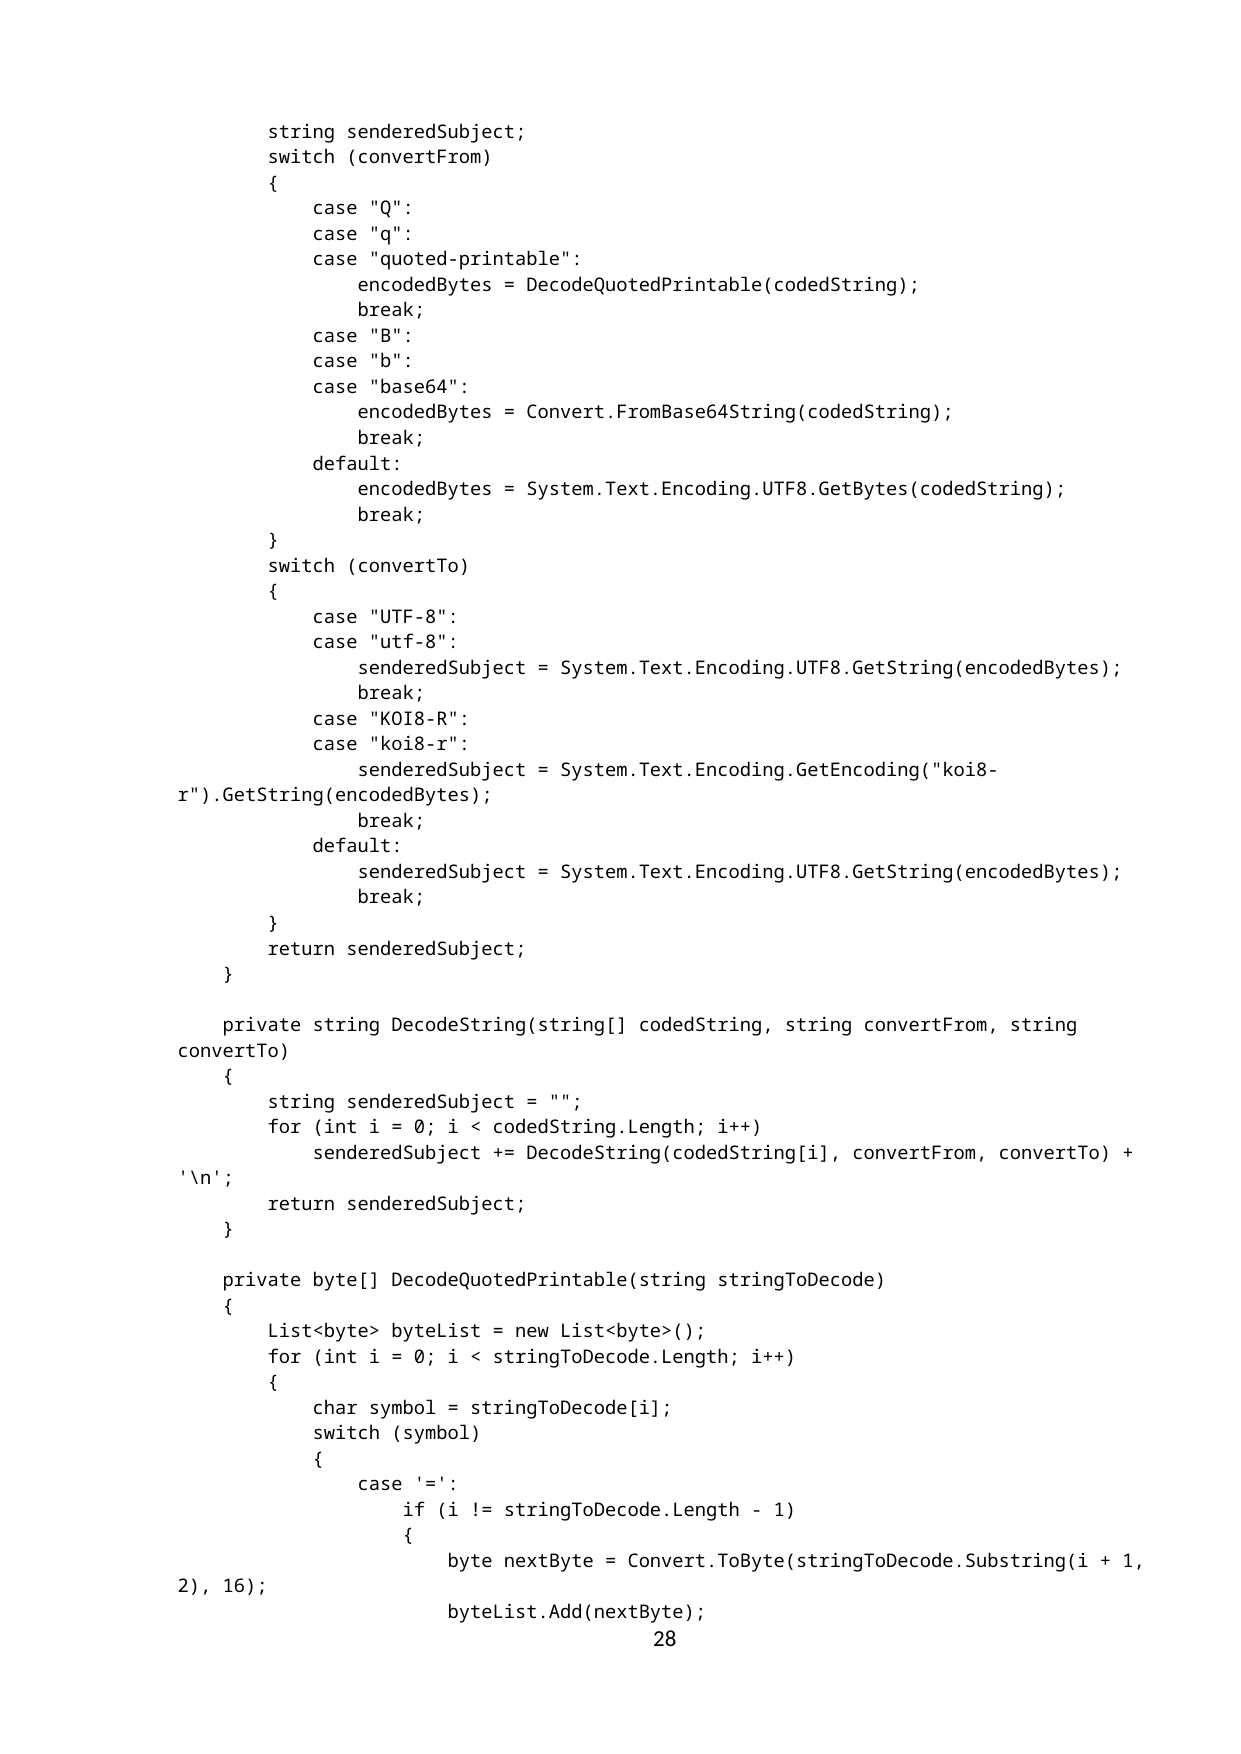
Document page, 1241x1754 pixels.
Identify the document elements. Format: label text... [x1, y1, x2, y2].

text encodedBytes = System.Text.Encoding.UTF8.GetBytes(codedString); [177, 475, 1152, 501]
text case "B": [177, 322, 1152, 348]
text default: [177, 833, 1152, 858]
text case "base64": [177, 373, 1152, 399]
text if (i != stringToDecode.Length - 1) [177, 1496, 1152, 1522]
text } [177, 526, 1152, 552]
text { [177, 1522, 1152, 1547]
text { [177, 1369, 1152, 1394]
text break; [177, 501, 1152, 526]
text return senderedSubject; [177, 935, 1152, 960]
text char symbol = stringToDecode[i]; [177, 1394, 1152, 1420]
text byteList.Add(nextByte); [177, 1598, 1152, 1624]
text { [177, 1292, 1152, 1318]
text case "utf-8": [177, 628, 1152, 654]
text senderedSubject = System.Text.Encoding.UTF8.GetString(encodedBytes); [177, 654, 1152, 679]
text { [177, 1445, 1152, 1471]
text case "KOI8-R": [177, 705, 1152, 731]
text { [177, 1062, 1152, 1088]
text { [177, 169, 1152, 195]
text break; [177, 807, 1152, 833]
text byte nextByte = Convert.ToByte(stringToDecode.Substring(i + 1, 2), 16); [177, 1547, 1152, 1598]
text } [177, 960, 1152, 986]
text case "UTF-8": [177, 603, 1152, 628]
text break; [177, 679, 1152, 705]
text senderedSubject = System.Text.Encoding.GetEncoding("koi8-r").GetString(encodedBytes); [177, 756, 1152, 807]
text encodedBytes = DecodeQuotedPrintable(codedString); [177, 271, 1152, 297]
text for (int i = 0; i < stringToDecode.Length; i++) [177, 1343, 1152, 1369]
text case "b": [177, 348, 1152, 373]
text case "q": [177, 220, 1152, 246]
text { [177, 577, 1152, 603]
text string senderedSubject = ""; [177, 1088, 1152, 1113]
text senderedSubject = System.Text.Encoding.UTF8.GetString(encodedBytes); [177, 858, 1152, 884]
text string senderedSubject; [177, 118, 1152, 144]
text switch (convertFrom) [177, 144, 1152, 169]
text break; [177, 297, 1152, 322]
text return senderedSubject; [177, 1190, 1152, 1216]
text case "Q": [177, 195, 1152, 220]
text break; [177, 424, 1152, 450]
text encodedBytes = Convert.FromBase64String(codedString); [177, 399, 1152, 424]
text switch (symbol) [177, 1420, 1152, 1445]
text } [177, 909, 1152, 935]
text case "koi8-r": [177, 731, 1152, 756]
text List<byte> byteList = new List<byte>(); [177, 1318, 1152, 1343]
text switch (convertTo) [177, 552, 1152, 577]
text } [177, 1216, 1152, 1241]
text senderedSubject += DecodeString(codedString[i], convertFrom, convertTo) + '\n'; [177, 1139, 1152, 1190]
text case "quoted-printable": [177, 246, 1152, 271]
text for (int i = 0; i < codedString.Length; i++) [177, 1113, 1152, 1139]
text private string DecodeString(string[] codedString, string convertFrom, string convertTo) [177, 1011, 1152, 1062]
text default: [177, 450, 1152, 475]
text case '=': [177, 1471, 1152, 1496]
text break; [177, 884, 1152, 909]
text private byte[] DecodeQuotedPrintable(string stringToDecode) [177, 1267, 1152, 1292]
